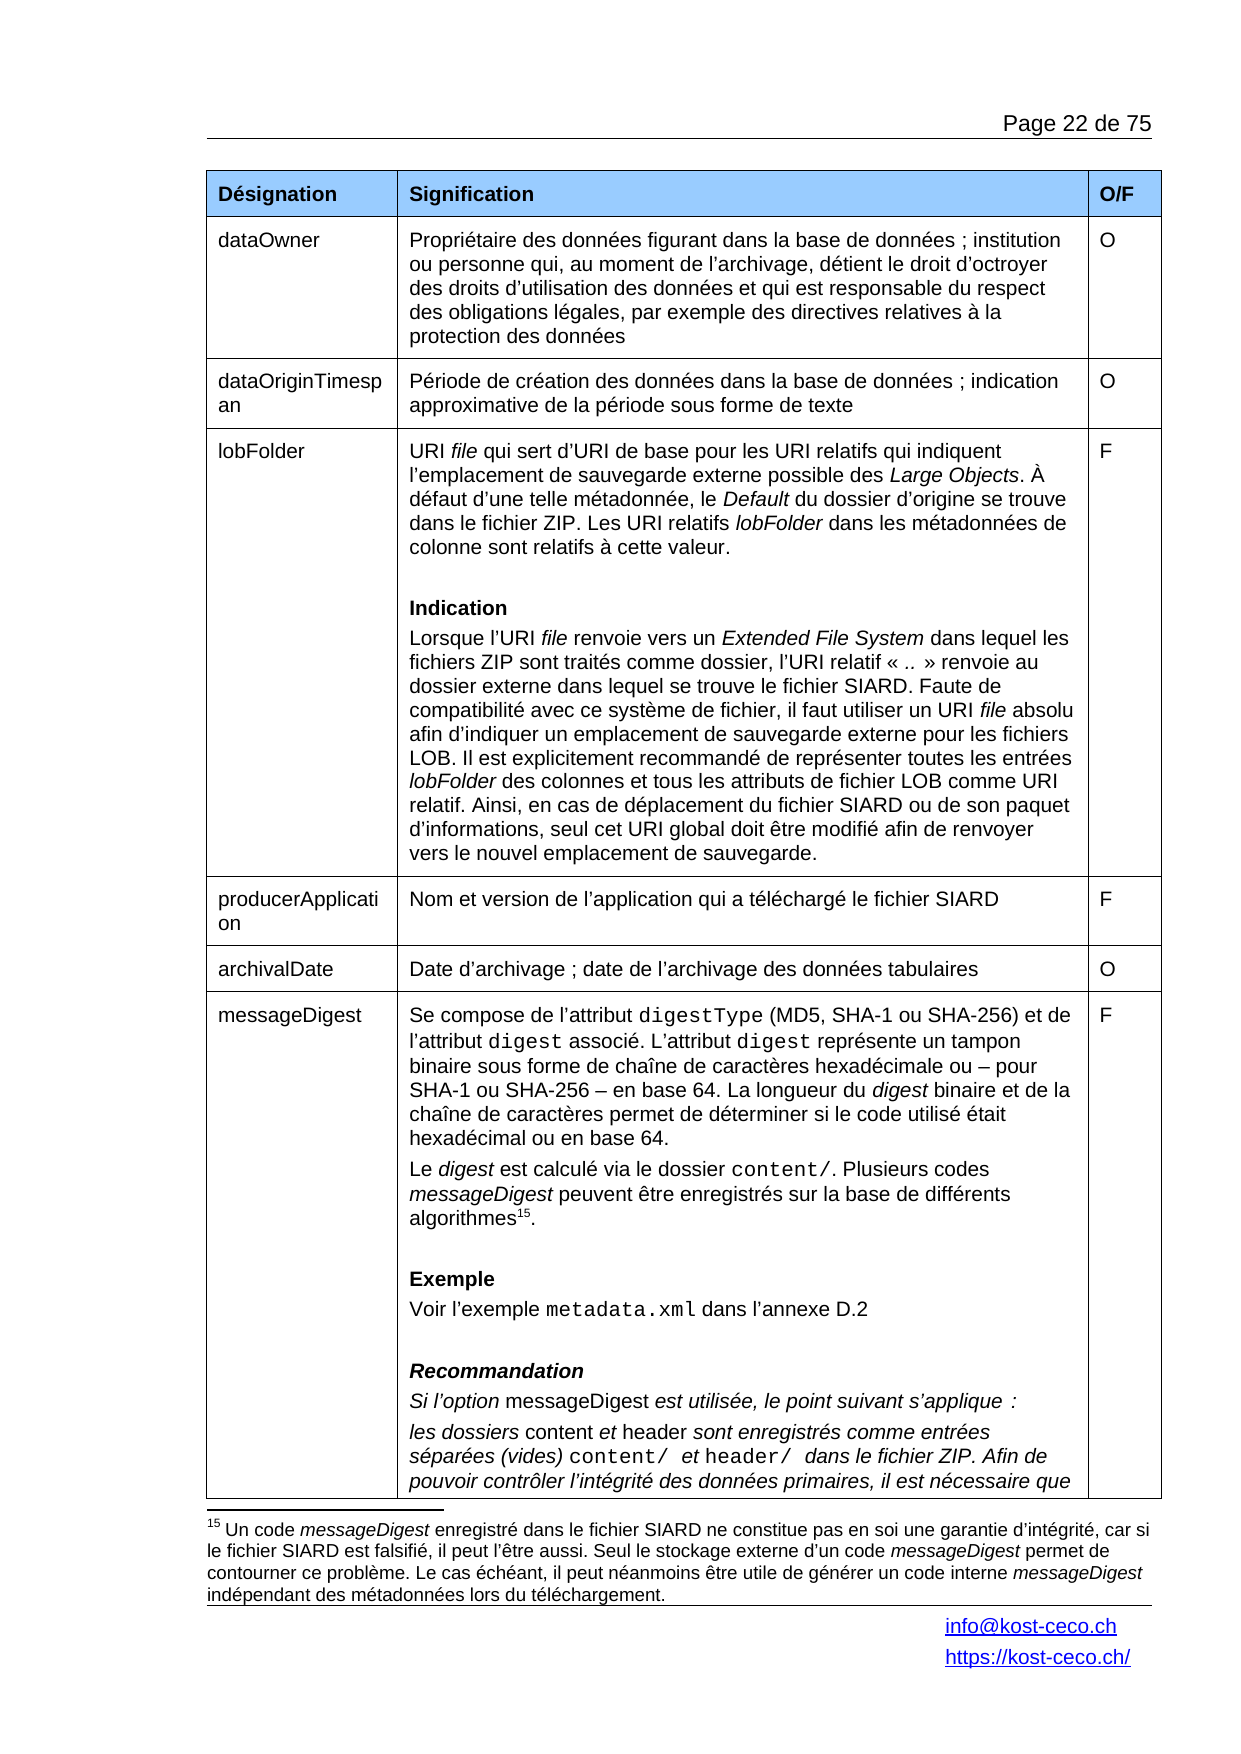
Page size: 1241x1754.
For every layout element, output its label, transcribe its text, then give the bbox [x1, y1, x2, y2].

table_cell URI file qui sert d’URI de base pour les URI relatifs qui indiquent l’emplacement de sauvegarde externe possible des Large Objects. À défaut d’une telle métadonnée, le Default du dossier d’origine se trouve dans le fichier ZIP. Les URI relatifs lobFolder dans les métadonnées de colonne sont relatifs à cette valeur. Indication Lorsque l’URI file renvoie vers un Extended File System dans lequel les fichiers ZIP sont traités comme dossier, l’URI relatif « .. » renvoie au dossier externe dans lequel se trouve le fichier SIARD. Faute de compatibilité avec ce système de fichier, il faut utiliser un URI file absolu afin d’indiquer un emplacement de sauvegarde externe pour les fichiers LOB. Il est explicitement recommandé de représenter toutes les entrées lobFolder des colonnes et tous les attributs de fichier LOB comme URI relatif. Ainsi, en cas de déplacement du fichier SIARD ou de son paquet d’informations, seul cet URI global doit être modifié afin de renvoyer vers le nouvel emplacement de sauvegarde. [398, 429, 1088, 876]
table_cell archivalDate [207, 946, 397, 991]
table_cell O [1089, 217, 1161, 358]
table_cell F [1089, 877, 1161, 945]
table_cell lobFolder [207, 429, 397, 876]
table_cell Propriétaire des données figurant dans la base de données ; institution ou personne qui, au moment de l’archivage, détient le droit d’octroyer des droits d’utilisation des données et qui est responsable du respect des obligations légales, par exemple des directives relatives à la protection des données [398, 217, 1088, 358]
table_header Désignation [207, 171, 397, 216]
table_cell O [1089, 946, 1161, 991]
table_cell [398, 992, 1088, 1497]
table_cell Période de création des données dans la base de données ; indication approximative de la période sous forme de texte [398, 359, 1088, 428]
table_cell O [1089, 359, 1161, 428]
table_cell F [1089, 992, 1161, 1497]
table_cell producerApplication [207, 877, 397, 945]
table_cell Date d’archivage ; date de l’archivage des données tabulaires [398, 946, 1088, 991]
table_cell dataOriginTimespan [207, 359, 397, 428]
table_header Signification [398, 171, 1088, 216]
table_header O/F [1089, 171, 1161, 216]
table_cell Nom et version de l’application qui a téléchargé le fichier SIARD [398, 877, 1088, 945]
table_cell F [1089, 429, 1161, 876]
table_cell dataOwner [207, 217, 397, 358]
table_cell messageDigest [207, 992, 397, 1497]
